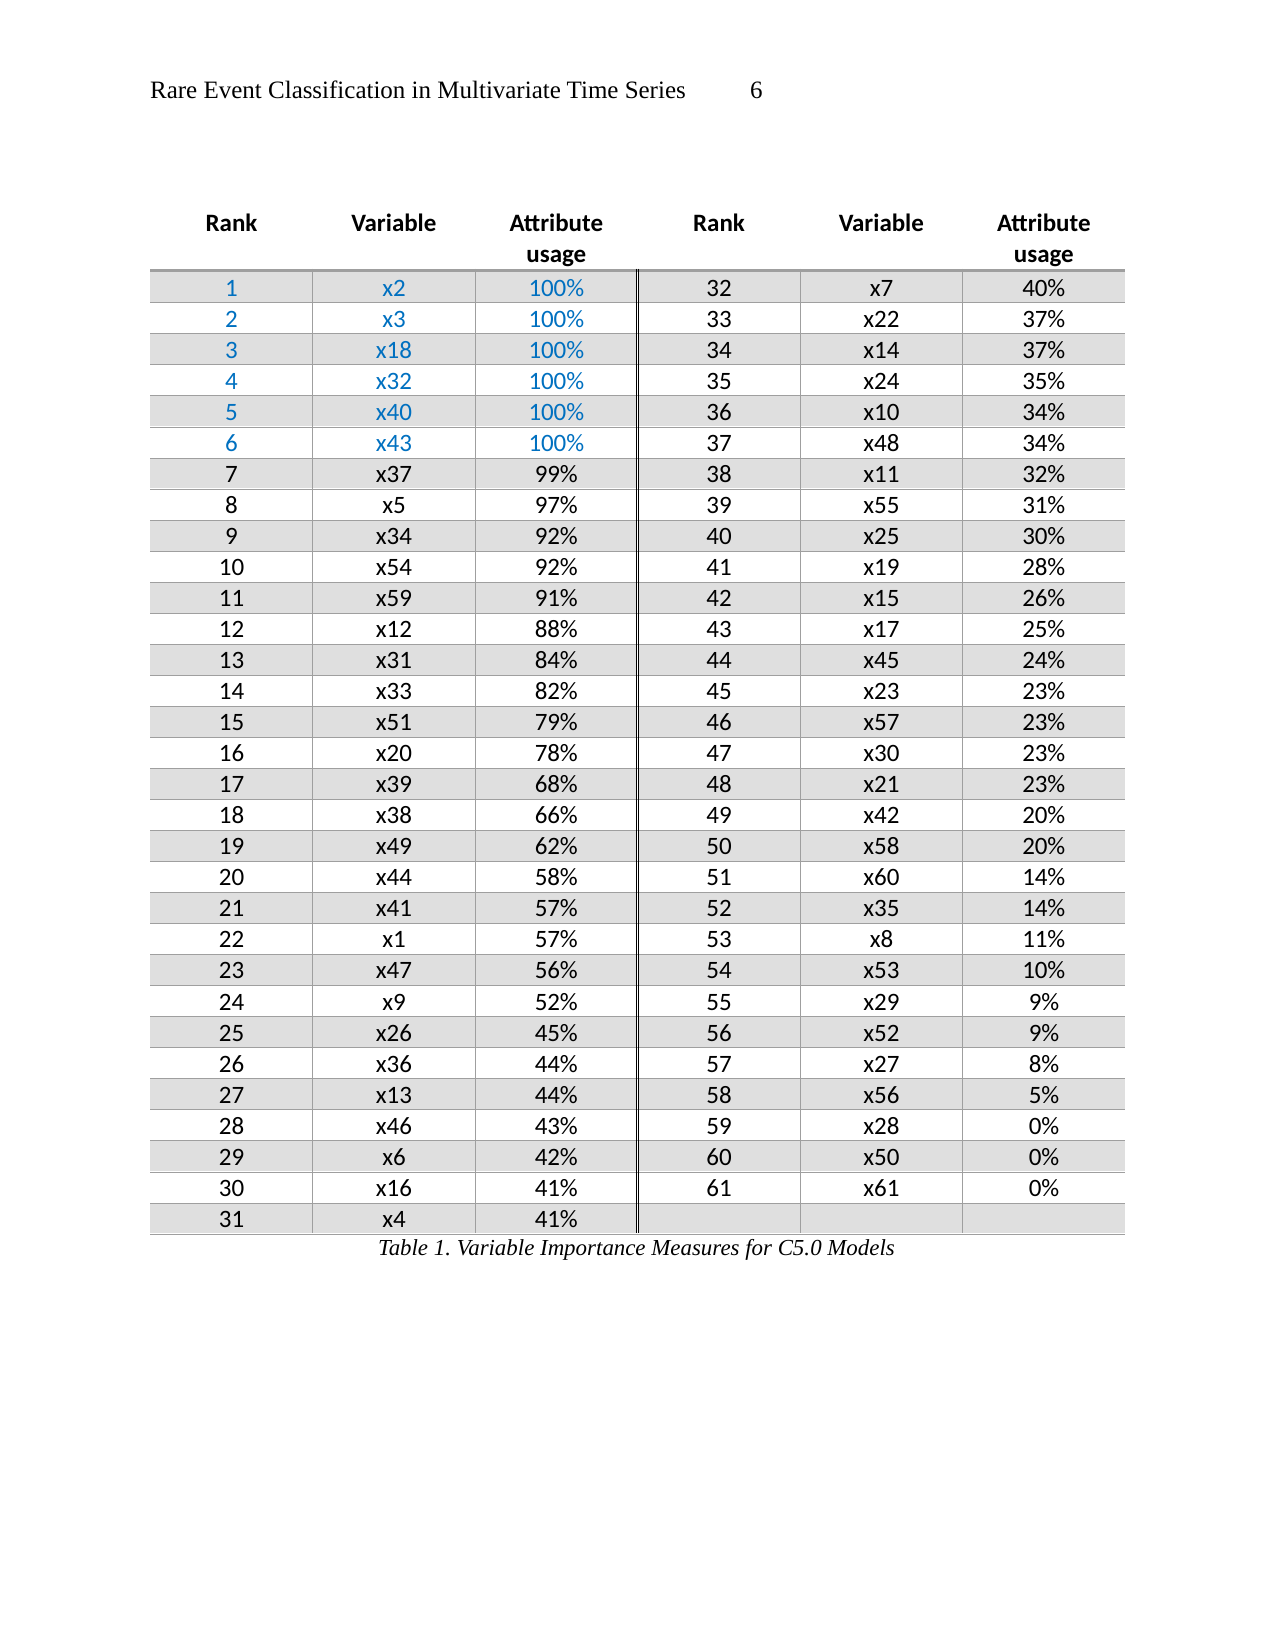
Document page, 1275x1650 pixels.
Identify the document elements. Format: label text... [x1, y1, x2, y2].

table_header Variable [800, 208, 962, 268]
table_cell 49 [639, 800, 800, 830]
table_cell 53 [639, 924, 800, 954]
table_cell x40 [313, 396, 475, 426]
table_cell 45% [476, 1017, 636, 1047]
table_cell 45 [639, 676, 800, 706]
table_cell 82% [476, 676, 636, 706]
table_cell 57 [639, 1048, 800, 1078]
table_cell 61 [639, 1173, 800, 1202]
table_cell x51 [313, 707, 475, 737]
table_cell x15 [801, 583, 962, 613]
table_cell 100% [476, 272, 636, 302]
table_cell x9 [313, 986, 475, 1016]
table_cell 13 [150, 645, 312, 675]
table_cell 31% [963, 490, 1125, 519]
table_cell 100% [476, 303, 636, 333]
table_cell 55 [639, 986, 800, 1016]
table_cell 68% [476, 769, 636, 799]
table_cell 41% [476, 1204, 636, 1233]
table_cell 99% [476, 459, 636, 488]
table_cell x39 [313, 769, 475, 799]
table_header Variable [313, 208, 475, 268]
table_cell 17 [150, 769, 312, 799]
table_cell 4 [150, 365, 312, 395]
table_cell 24% [963, 645, 1125, 675]
table_header Attribute usage [963, 208, 1125, 268]
table_cell x38 [313, 800, 475, 830]
table_cell 54 [639, 955, 800, 985]
table_cell 38 [639, 459, 800, 488]
table_cell 29 [150, 1141, 312, 1171]
table_cell 97% [476, 490, 636, 519]
table_cell 30 [150, 1173, 312, 1202]
table_cell x30 [801, 738, 962, 768]
table_cell x10 [801, 396, 962, 426]
table_cell x26 [313, 1017, 475, 1047]
table_cell x54 [313, 552, 475, 582]
table_cell 20% [963, 831, 1125, 861]
table_cell 92% [476, 521, 636, 551]
table_cell 100% [476, 365, 636, 395]
table_cell x5 [313, 490, 475, 519]
table_cell 0% [963, 1141, 1125, 1171]
table_cell 48 [639, 769, 800, 799]
table_cell 23% [963, 707, 1125, 737]
table_cell 100% [476, 428, 636, 457]
table_cell x59 [313, 583, 475, 613]
table_cell 26 [150, 1048, 312, 1078]
table_cell 100% [476, 396, 636, 426]
table_cell 37% [963, 303, 1125, 333]
table_cell x13 [313, 1079, 475, 1109]
table_cell x28 [801, 1110, 962, 1140]
table_cell 62% [476, 831, 636, 861]
table_cell 9% [963, 986, 1125, 1016]
table_cell x47 [313, 955, 475, 985]
table_cell x58 [801, 831, 962, 861]
table_cell x61 [801, 1173, 962, 1202]
table_cell 11 [150, 583, 312, 613]
table_cell 7 [150, 459, 312, 488]
table_cell 44 [639, 645, 800, 675]
table_cell 11% [963, 924, 1125, 954]
table_cell 21 [150, 893, 312, 923]
table_cell x16 [313, 1173, 475, 1202]
table_cell 24 [150, 986, 312, 1016]
table_cell x56 [801, 1079, 962, 1109]
table_cell x45 [801, 645, 962, 675]
table_cell 42 [639, 583, 800, 613]
table_cell x43 [313, 428, 475, 457]
table_cell x33 [313, 676, 475, 706]
table_cell 44% [476, 1048, 636, 1078]
table_cell x22 [801, 303, 962, 333]
table_cell 32 [639, 272, 800, 302]
table_cell 56% [476, 955, 636, 985]
table_cell x1 [313, 924, 475, 954]
table_cell 84% [476, 645, 636, 675]
table_cell 41% [476, 1173, 636, 1202]
table_cell 9% [963, 1017, 1125, 1047]
table_cell 0% [963, 1110, 1125, 1140]
table_cell 52% [476, 986, 636, 1016]
table_cell x24 [801, 365, 962, 395]
table_cell 9 [150, 521, 312, 551]
table_cell x50 [801, 1141, 962, 1171]
table_cell x14 [801, 334, 962, 364]
table_cell 14% [963, 862, 1125, 892]
table_cell x32 [313, 365, 475, 395]
table_cell 92% [476, 552, 636, 582]
table_cell 34% [963, 396, 1125, 426]
table_cell 56 [639, 1017, 800, 1047]
table_cell x20 [313, 738, 475, 768]
table_cell 43% [476, 1110, 636, 1140]
table_cell x42 [801, 800, 962, 830]
table_cell 26% [963, 583, 1125, 613]
table_cell 88% [476, 614, 636, 644]
table_cell [639, 1204, 800, 1233]
table_cell 10% [963, 955, 1125, 985]
table_cell 40 [639, 521, 800, 551]
table_cell x12 [313, 614, 475, 644]
table_cell 46 [639, 707, 800, 737]
table_cell x3 [313, 303, 475, 333]
table_cell 19 [150, 831, 312, 861]
table_cell 79% [476, 707, 636, 737]
table_cell 22 [150, 924, 312, 954]
table_cell x7 [801, 272, 962, 302]
table_cell 57% [476, 924, 636, 954]
table_cell 47 [639, 738, 800, 768]
table_cell 28% [963, 552, 1125, 582]
table_cell 59 [639, 1110, 800, 1140]
table_cell 57% [476, 893, 636, 923]
table_cell x25 [801, 521, 962, 551]
table_cell 37% [963, 334, 1125, 364]
table_cell x17 [801, 614, 962, 644]
table_cell x31 [313, 645, 475, 675]
table_cell 27 [150, 1079, 312, 1109]
table_cell 91% [476, 583, 636, 613]
table_cell x36 [313, 1048, 475, 1078]
table_cell x57 [801, 707, 962, 737]
table_cell 14 [150, 676, 312, 706]
table_cell 78% [476, 738, 636, 768]
table_cell 23% [963, 738, 1125, 768]
table_cell 60 [639, 1141, 800, 1171]
table_cell 23% [963, 769, 1125, 799]
table_cell 0% [963, 1173, 1125, 1202]
table_cell 23 [150, 955, 312, 985]
table_cell x41 [313, 893, 475, 923]
table_cell 34 [639, 334, 800, 364]
table_cell 1 [150, 272, 312, 302]
table_cell x48 [801, 428, 962, 457]
table_cell x53 [801, 955, 962, 985]
table_cell 31 [150, 1204, 312, 1233]
table_cell 3 [150, 334, 312, 364]
table_cell x18 [313, 334, 475, 364]
table_cell x46 [313, 1110, 475, 1140]
table_cell 58% [476, 862, 636, 892]
table_cell 28 [150, 1110, 312, 1140]
table_cell x23 [801, 676, 962, 706]
table_cell x35 [801, 893, 962, 923]
table_cell x11 [801, 459, 962, 488]
table_cell 14% [963, 893, 1125, 923]
table_cell 44% [476, 1079, 636, 1109]
table_cell 33 [639, 303, 800, 333]
table_cell x8 [801, 924, 962, 954]
table_cell 36 [639, 396, 800, 426]
table_cell 50 [639, 831, 800, 861]
table_header Attribute usage [475, 208, 637, 268]
table_cell x49 [313, 831, 475, 861]
table_cell 12 [150, 614, 312, 644]
table_cell 41 [639, 552, 800, 582]
table_cell x6 [313, 1141, 475, 1171]
table_cell 52 [639, 893, 800, 923]
table_cell x2 [313, 272, 475, 302]
table_cell 42% [476, 1141, 636, 1171]
table_cell x52 [801, 1017, 962, 1047]
table_cell x4 [313, 1204, 475, 1233]
table_cell 66% [476, 800, 636, 830]
table_cell x55 [801, 490, 962, 519]
table_cell 23% [963, 676, 1125, 706]
table_cell 15 [150, 707, 312, 737]
table_cell 8% [963, 1048, 1125, 1078]
table_cell 30% [963, 521, 1125, 551]
table_cell 18 [150, 800, 312, 830]
table_cell x19 [801, 552, 962, 582]
table_cell 6 [150, 428, 312, 457]
table_cell 34% [963, 428, 1125, 457]
table_cell [801, 1204, 962, 1233]
table_cell 35% [963, 365, 1125, 395]
table_header Rank [638, 208, 800, 268]
table_cell 43 [639, 614, 800, 644]
table_cell x27 [801, 1048, 962, 1078]
table_cell x44 [313, 862, 475, 892]
table_cell 39 [639, 490, 800, 519]
table_cell 5% [963, 1079, 1125, 1109]
table_cell 8 [150, 490, 312, 519]
table_cell 10 [150, 552, 312, 582]
table_cell 40% [963, 272, 1125, 302]
table_cell x29 [801, 986, 962, 1016]
table_cell x60 [801, 862, 962, 892]
table_cell 100% [476, 334, 636, 364]
table_cell x37 [313, 459, 475, 488]
table_cell 5 [150, 396, 312, 426]
table_cell 2 [150, 303, 312, 333]
table_cell 32% [963, 459, 1125, 488]
table_header Rank [150, 208, 312, 268]
table_cell 58 [639, 1079, 800, 1109]
table_cell 25% [963, 614, 1125, 644]
table_cell 35 [639, 365, 800, 395]
table_cell x34 [313, 521, 475, 551]
table_cell 20 [150, 862, 312, 892]
table_cell x21 [801, 769, 962, 799]
table_cell 37 [639, 428, 800, 457]
table_cell [963, 1204, 1125, 1233]
table_cell 25 [150, 1017, 312, 1047]
table_cell 16 [150, 738, 312, 768]
table_cell 51 [639, 862, 800, 892]
table_cell 20% [963, 800, 1125, 830]
